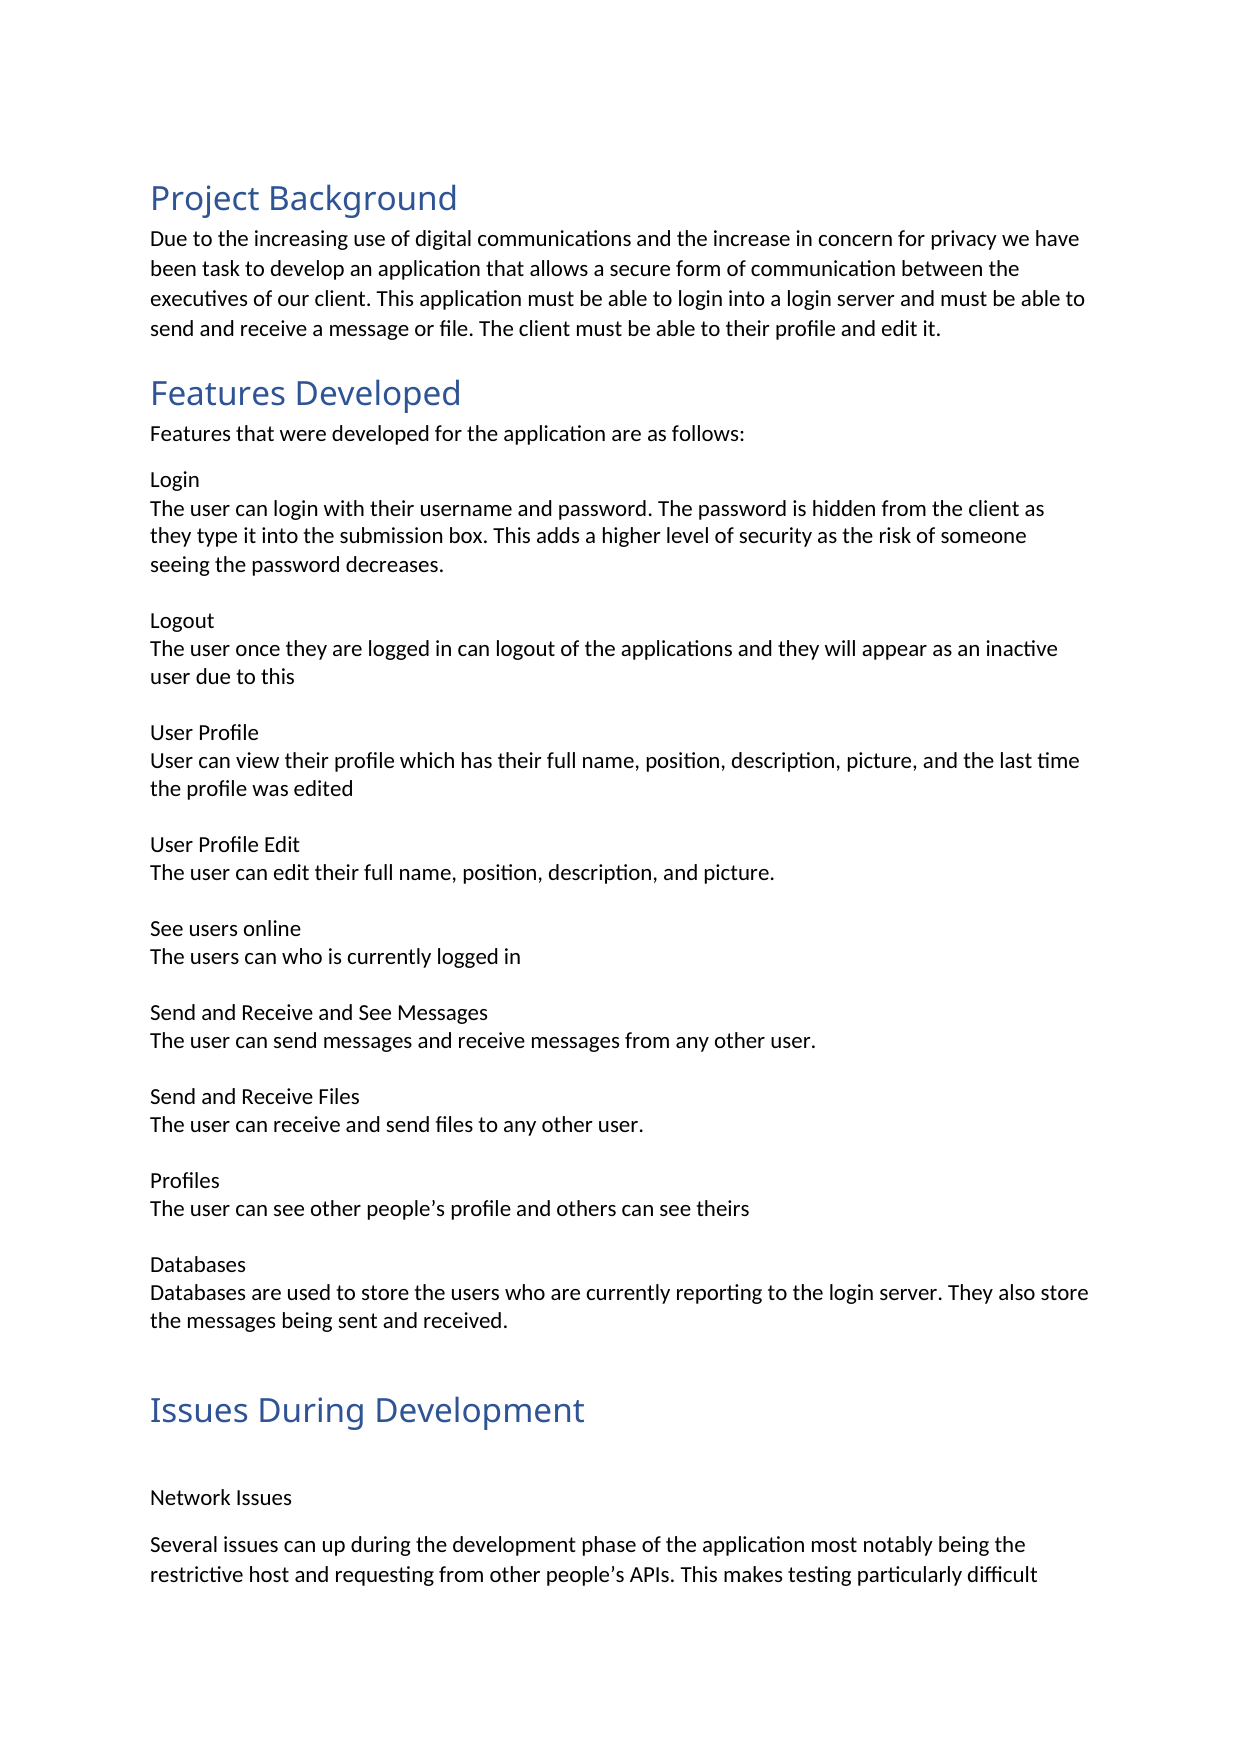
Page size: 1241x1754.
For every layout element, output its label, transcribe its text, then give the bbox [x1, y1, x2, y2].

text Databases are used to store the users who are currently reporting to the login server. They also store the messages being sent and received. [150, 1278, 1090, 1334]
text The user can receive and send files to any other user. [150, 1110, 1090, 1138]
text Features that were developed for the application are as follows: [150, 419, 1090, 447]
text Send and Receive Files [150, 1082, 1090, 1110]
text See users online [150, 914, 1090, 942]
text Login [150, 466, 1090, 494]
text User Profile [150, 718, 1090, 746]
text The user can edit their full name, position, description, and picture. [150, 858, 1090, 886]
subtitle Features Developed [150, 370, 1090, 415]
text Network Issues [150, 1483, 1090, 1511]
text Due to the increasing use of digital communications and the increase in concern for privacy we have been task to develop an application that allows a secure form of communication between the executives of our client. This application must be able to login into a login server and must be able to send and receive a message or file. The client must be able to their profile and edit it. [150, 224, 1090, 343]
text The user can send messages and receive messages from any other user. [150, 1026, 1090, 1054]
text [150, 1530, 1090, 1588]
text The user once they are logged in can logout of the applications and they will appear as an inactive user due to this [150, 634, 1090, 690]
text The user can see other people’s profile and others can see theirs [150, 1194, 1090, 1222]
text Profiles [150, 1166, 1090, 1194]
text User Profile Edit [150, 830, 1090, 858]
subtitle Project Background [150, 175, 1090, 220]
subtitle Issues During Development [150, 1387, 1090, 1433]
text Databases [150, 1250, 1090, 1278]
text The users can who is currently logged in [150, 942, 1090, 970]
text User can view their profile which has their full name, position, description, picture, and the last time the profile was edited [150, 746, 1090, 802]
text Logout [150, 606, 1090, 634]
text Send and Receive and See Messages [150, 998, 1090, 1026]
text The user can login with their username and password. The password is hidden from the client as they type it into the submission box. This adds a higher level of security as the risk of someone seeing the password decreases. [150, 494, 1090, 578]
